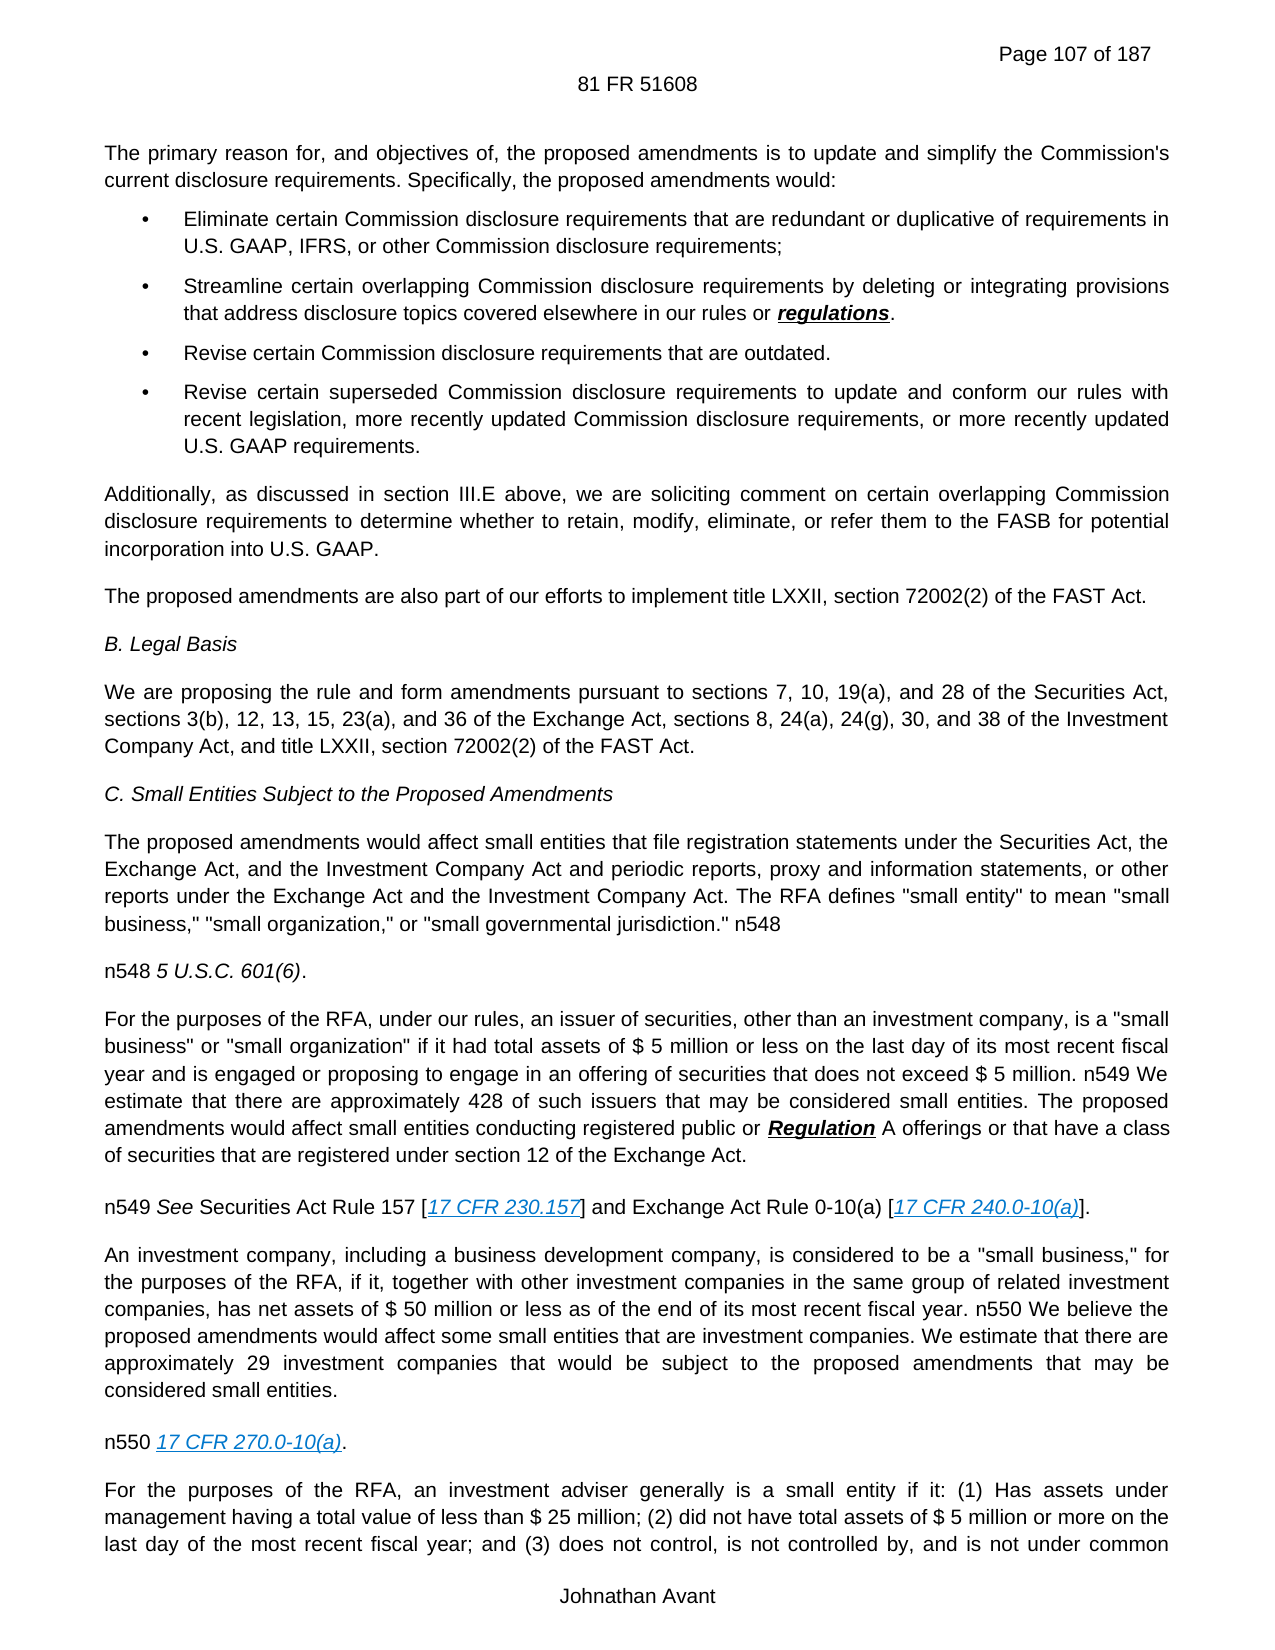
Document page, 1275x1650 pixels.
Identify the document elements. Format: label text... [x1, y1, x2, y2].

list Revise certain Commission disclosure requirements that are outdated. [142, 337, 1171, 364]
list Revise certain superseded Commission disclosure requirements to update and conform our rules with recent legislation, more recently updated Commission disclosure requirements, or more recently updated U.S. GAAP requirements. [142, 377, 1171, 458]
text n550 17 CFR 270.0-10(a). [104, 1427, 1171, 1454]
text For the purposes of the RFA, under our rules, an issuer of securities, other than an investment company, is a "small business" or "small organization" if it had total assets of $ 5 million or less on the last day of its most recent fiscal year and is engaged or proposing to engage in an offering of securities that does not exceed $ 5 million. n549 We estimate that there are approximately 428 of such issuers that may be considered small entities. The proposed amendments would affect small entities conducting registered public or Regulation A offerings or that have a class of securities that are registered under section 12 of the Exchange Act. [104, 1004, 1171, 1167]
text Additionally, as discussed in section III.E above, we are soliciting comment on certain overlapping Commission disclosure requirements to determine whether to retain, modify, eliminate, or refer them to the FASB for potential incorporation into U.S. GAAP. [104, 479, 1171, 560]
text We are proposing the rule and form amendments pursuant to sections 7, 10, 19(a), and 28 of the Securities Act, sections 3(b), 12, 13, 15, 23(a), and 36 of the Exchange Act, sections 8, 24(a), 24(g), 30, and 38 of the Investment Company Act, and title LXXII, section 72002(2) of the FAST Act. [104, 677, 1171, 758]
list Eliminate certain Commission disclosure requirements that are redundant or duplicative of requirements in U.S. GAAP, IFRS, or other Commission disclosure requirements; [142, 204, 1171, 258]
text C. Small Entities Subject to the Proposed Amendments [104, 779, 1171, 806]
text n549 See Securities Act Rule 157 [17 CFR 230.157] and Exchange Act Rule 0-10(a) [17 CFR 240.0-10(a)]. [104, 1192, 1171, 1219]
text B. Legal Basis [104, 629, 1171, 656]
list Streamline certain overlapping Commission disclosure requirements by deleting or integrating provisions that address disclosure topics covered elsewhere in our rules or regulations. [142, 271, 1171, 325]
text The primary reason for, and objectives of, the proposed amendments is to update and simplify the Commission's current disclosure requirements. Specifically, the proposed amendments would: [104, 137, 1171, 192]
text An investment company, including a business development company, is considered to be a "small business," for the purposes of the RFA, if it, together with other investment companies in the same group of related investment companies, has net assets of $ 50 million or less as of the end of its most recent fiscal year. n550 We believe the proposed amendments would affect some small entities that are investment companies. We estimate that there are approximately 29 investment companies that would be subject to the proposed amendments that may be considered small entities. [104, 1239, 1171, 1402]
text n548 5 U.S.C. 601(6). [104, 956, 1171, 983]
text The proposed amendments would affect small entities that file registration statements under the Securities Act, the Exchange Act, and the Investment Company Act and periodic reports, proxy and information statements, or other reports under the Exchange Act and the Investment Company Act. The RFA defines "small entity" to mean "small business," "small organization," or "small governmental jurisdiction." n548 [104, 827, 1171, 935]
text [104, 1475, 1171, 1556]
text The proposed amendments are also part of our efforts to implement title LXXII, section 72002(2) of the FAST Act. [104, 581, 1171, 608]
